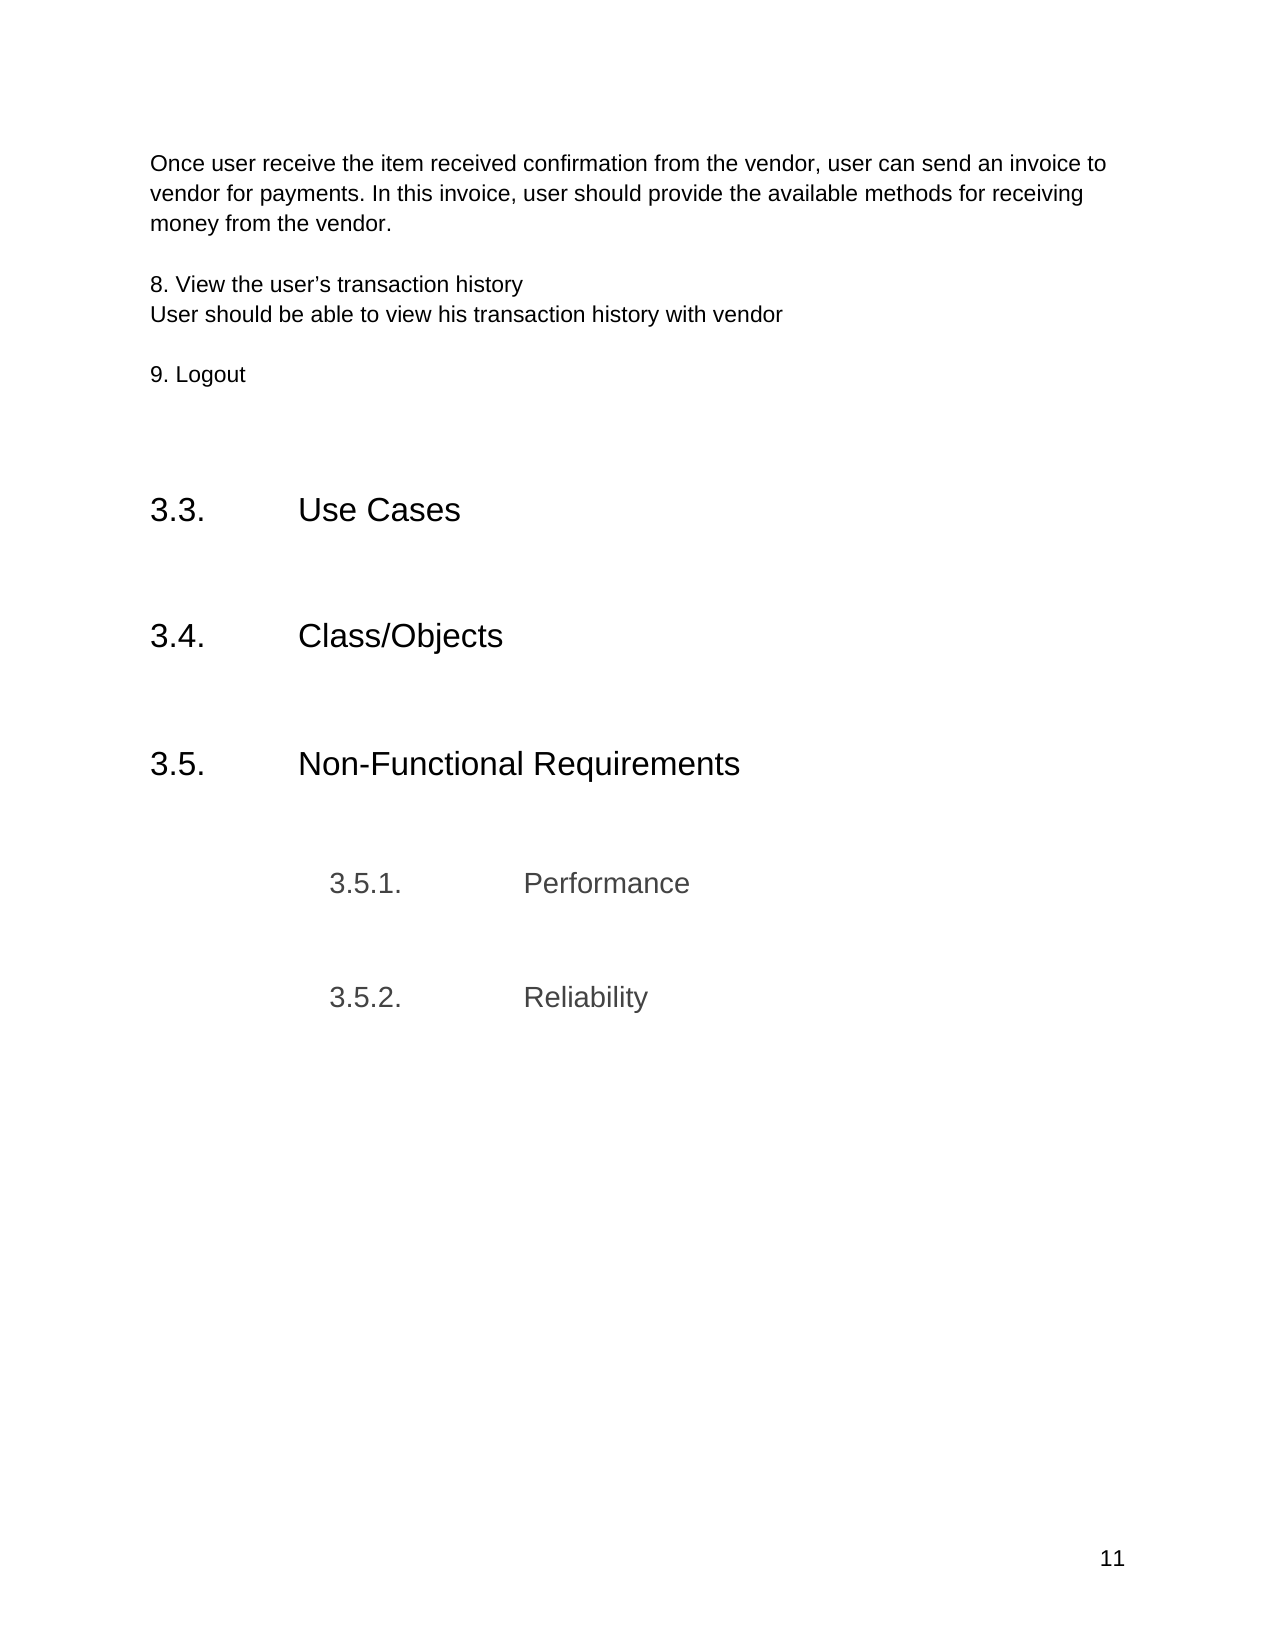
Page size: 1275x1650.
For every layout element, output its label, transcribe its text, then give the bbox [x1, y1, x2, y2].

text Once user receive the item received confirmation from the vendor, user can send an invoice to vendor for payments. In this invoice, user should provide the available methods for receiving money from the vendor. [150, 150, 1125, 237]
subtitle 3.4. Class/Objects [150, 617, 1125, 655]
text 9. Logout [150, 361, 1125, 388]
subtitle 3.5.1. Performance [329, 866, 1125, 900]
subtitle 3.5. Non-Functional Requirements [150, 743, 1125, 782]
text User should be able to view his transaction history with vendor [150, 301, 1125, 327]
subtitle 3.5.2. Reliability [329, 980, 1125, 1014]
text 8. View the user’s transaction history [150, 271, 1125, 297]
subtitle 3.3. Use Cases [150, 489, 1125, 528]
